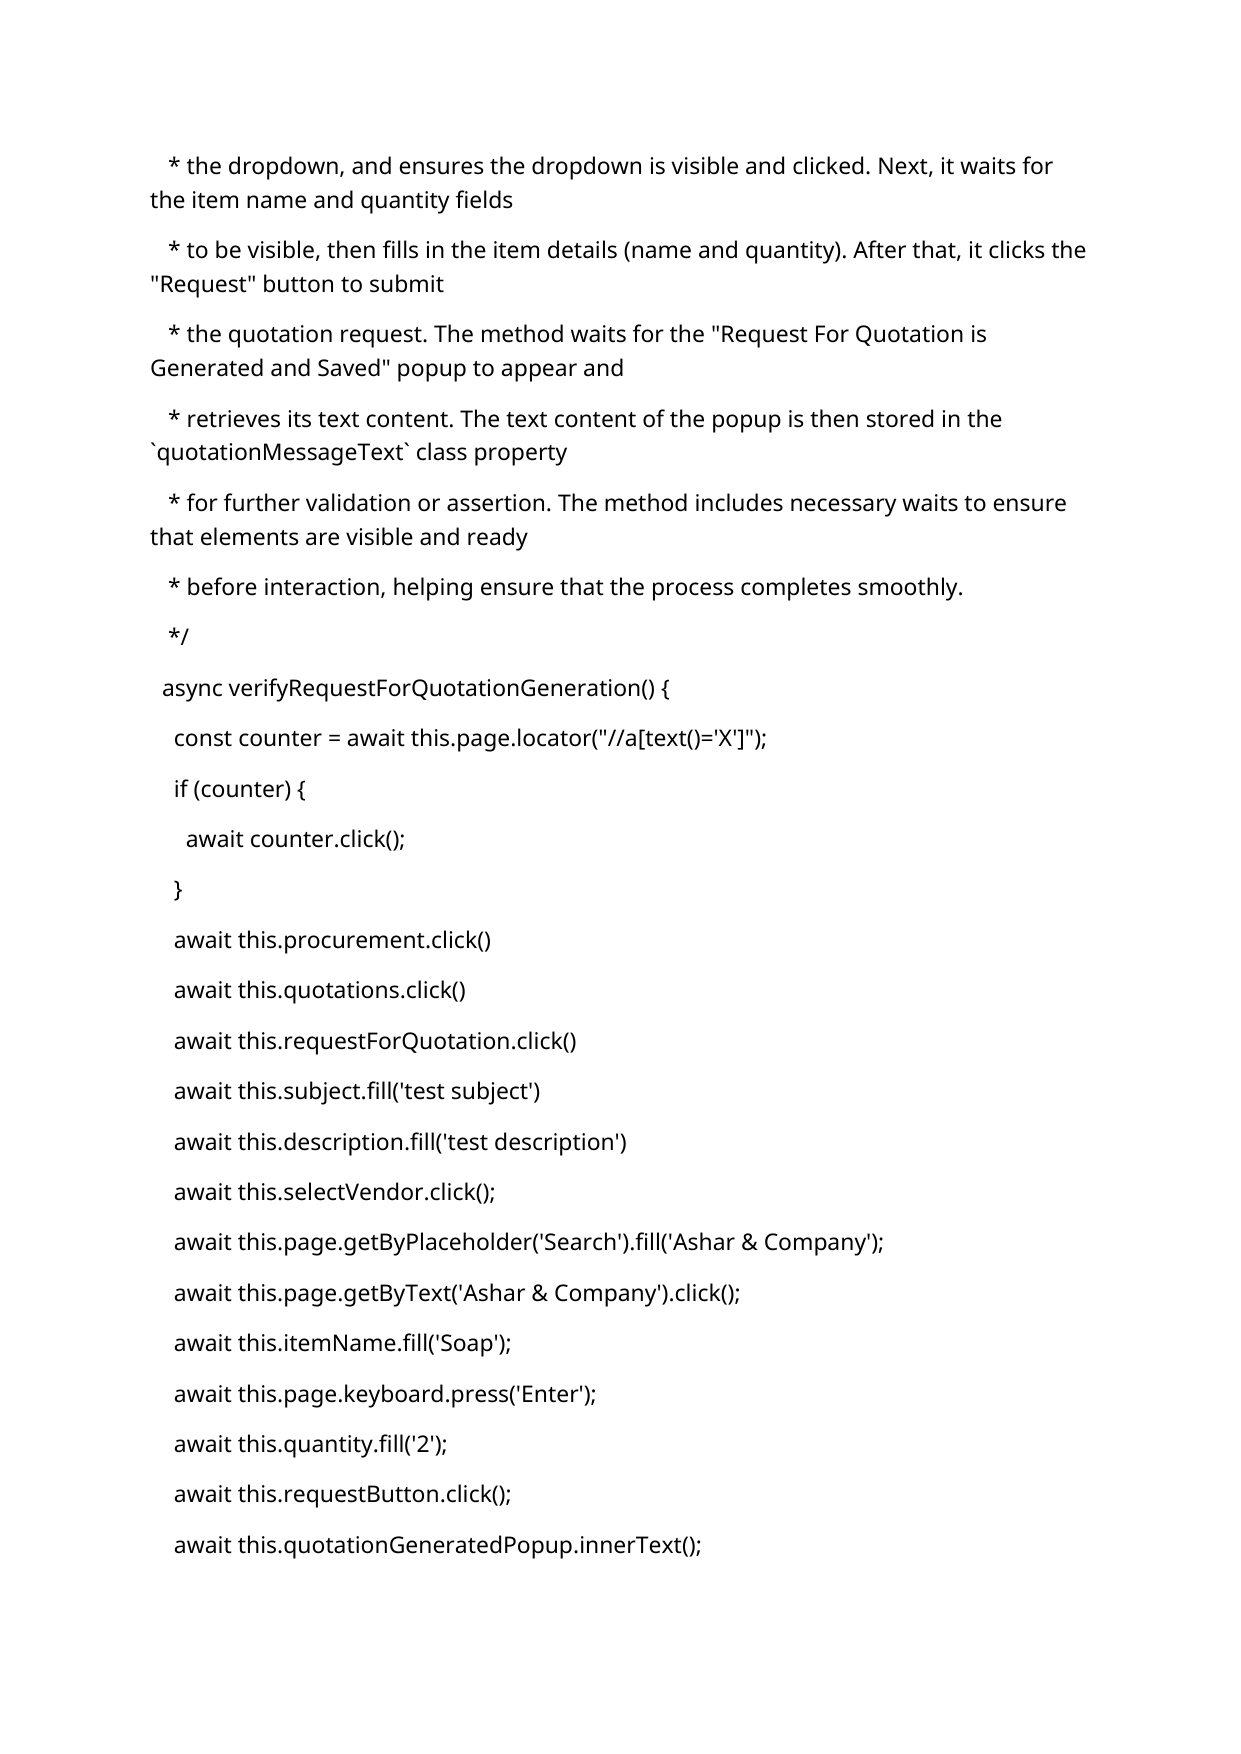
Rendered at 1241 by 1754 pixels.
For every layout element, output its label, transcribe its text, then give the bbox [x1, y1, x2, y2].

text */ [150, 621, 1090, 652]
text } [150, 873, 1090, 904]
text await this.requestButton.click(); [150, 1478, 1090, 1509]
text await this.selectVendor.click(); [150, 1176, 1090, 1207]
text await this.description.fill('test description') [150, 1125, 1090, 1157]
text await this.quotationGeneratedPopup.innerText(); [150, 1529, 1090, 1560]
text await this.page.getByText('Ashar & Company').click(); [150, 1277, 1090, 1308]
text async verifyRequestForQuotationGeneration() { [150, 672, 1090, 703]
text * the quotation request. The method waits for the "Request For Quotation is Generated and Saved" popup to appear and [150, 318, 1090, 383]
text await this.page.keyboard.press('Enter'); [150, 1377, 1090, 1409]
text await this.procurement.click() [150, 924, 1090, 955]
text await this.quantity.fill('2'); [150, 1428, 1090, 1459]
text * retrieves its text content. The text content of the popup is then stored in the `quotationMessageText` class property [150, 402, 1090, 467]
text await counter.click(); [150, 823, 1090, 854]
text await this.itemName.fill('Soap'); [150, 1327, 1090, 1358]
text * to be visible, then fills in the item details (name and quantity). After that, it clicks the "Request" button to submit [150, 234, 1090, 299]
text if (counter) { [150, 772, 1090, 804]
text await this.quotations.click() [150, 974, 1090, 1005]
text await this.requestForQuotation.click() [150, 1024, 1090, 1056]
text * for further validation or assertion. The method includes necessary waits to ensure that elements are visible and ready [150, 487, 1090, 552]
text const counter = await this.page.locator("//a[text()='X']"); [150, 722, 1090, 753]
text * the dropdown, and ensures the dropdown is visible and clicked. Next, it waits for the item name and quantity fields [150, 150, 1090, 215]
text await this.page.getByPlaceholder('Search').fill('Ashar & Company'); [150, 1226, 1090, 1257]
text await this.subject.fill('test subject') [150, 1075, 1090, 1106]
text * before interaction, helping ensure that the process completes smoothly. [150, 571, 1090, 602]
